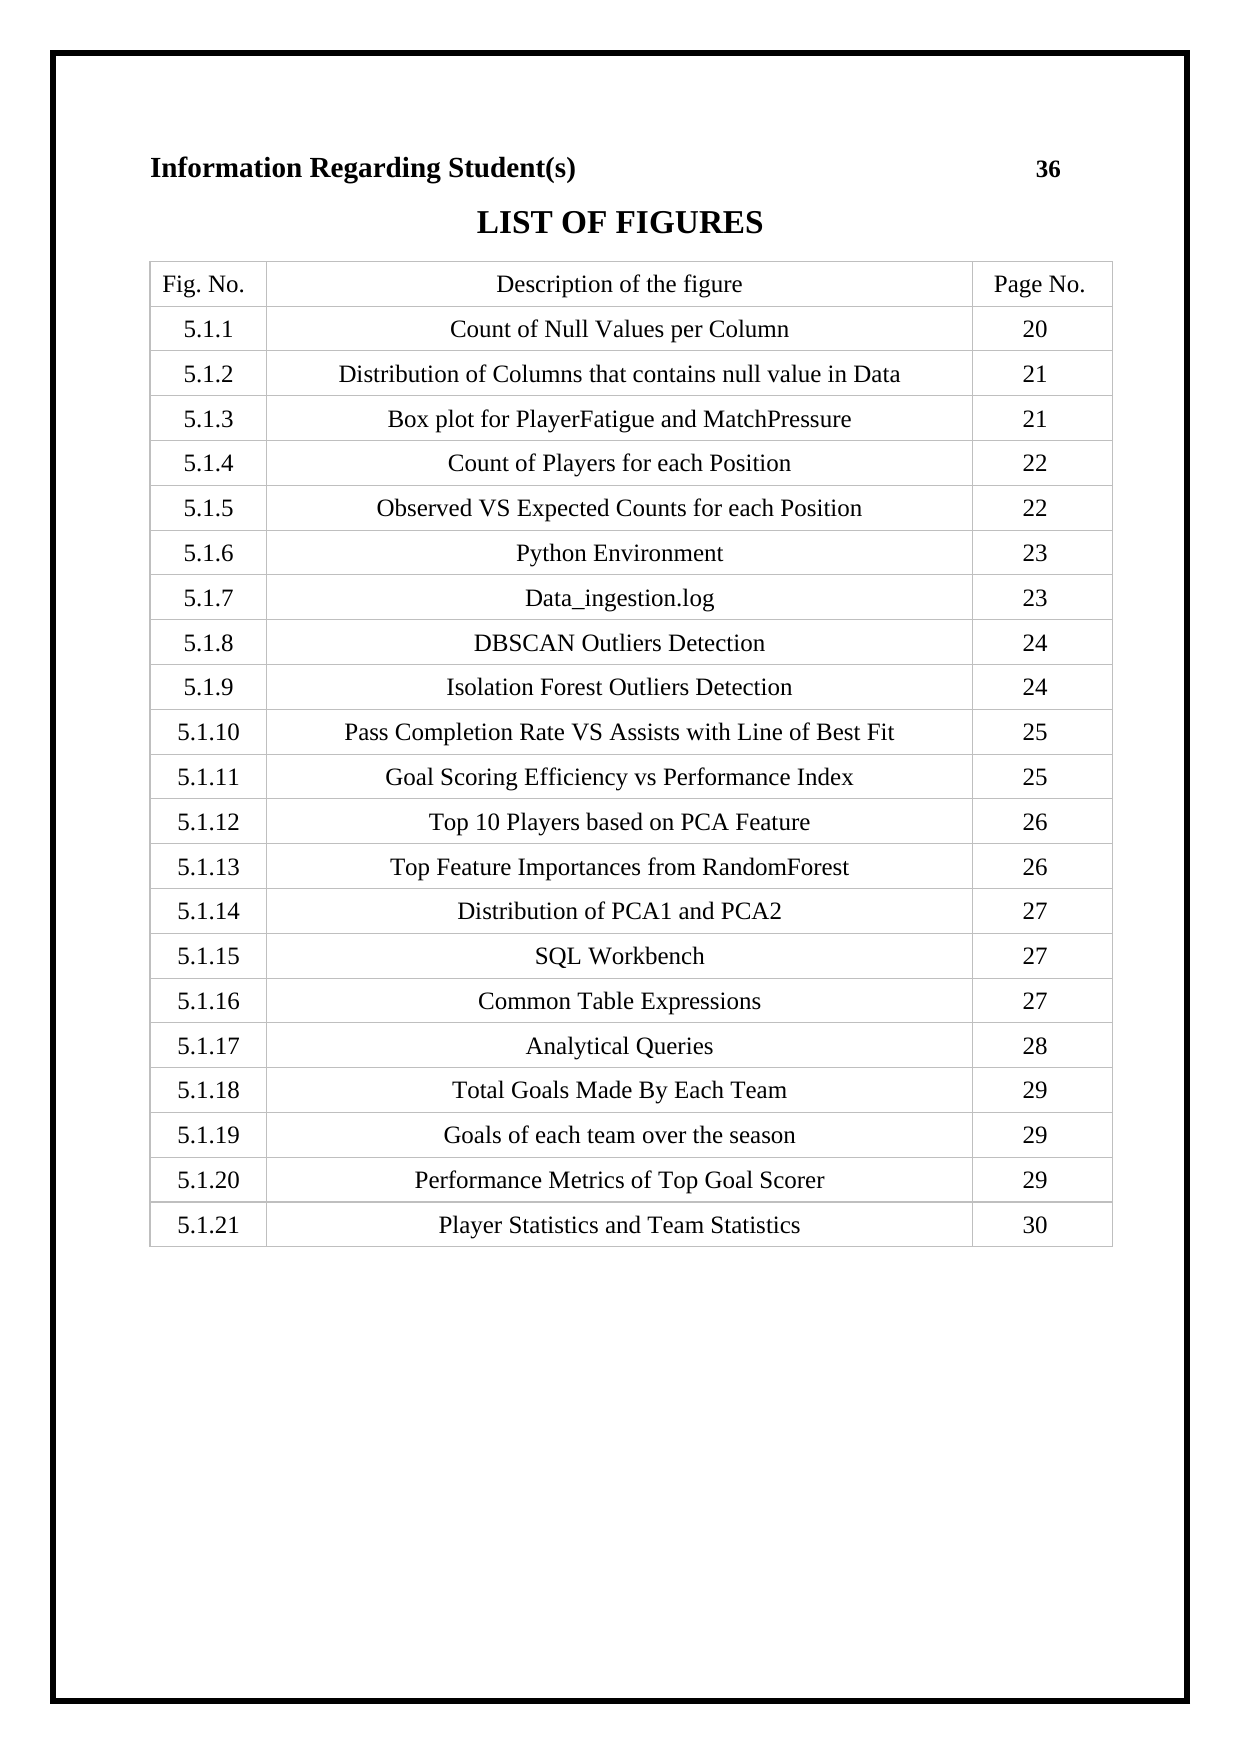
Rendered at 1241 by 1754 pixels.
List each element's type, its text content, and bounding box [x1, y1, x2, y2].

table_cell Player Statistics and Team Statistics [267, 1203, 972, 1246]
table_cell 5.1.16 [151, 979, 266, 1022]
table_cell Goals of each team over the season [267, 1113, 972, 1157]
table_cell Analytical Queries [267, 1023, 972, 1067]
table_cell 24 [973, 665, 1112, 709]
table_cell Count of Null Values per Column [267, 307, 972, 350]
table_cell 23 [973, 575, 1112, 619]
table_cell Top Feature Importances from RandomForest [267, 844, 972, 888]
table_cell 5.1.10 [151, 710, 266, 753]
table_cell 24 [973, 620, 1112, 664]
table_cell 5.1.7 [151, 575, 266, 619]
table_cell Goal Scoring Efficiency vs Performance Index [267, 755, 972, 798]
table_cell 25 [973, 710, 1112, 753]
table_cell 5.1.19 [151, 1113, 266, 1157]
table_cell 5.1.8 [151, 620, 266, 664]
table_cell 25 [973, 755, 1112, 798]
table_cell Observed VS Expected Counts for each Position [267, 486, 972, 529]
table_cell Python Environment [267, 531, 972, 574]
table_cell Top 10 Players based on PCA Feature [267, 799, 972, 843]
table_cell 22 [973, 486, 1112, 529]
table_cell Common Table Expressions [267, 979, 972, 1022]
table_cell 5.1.17 [151, 1023, 266, 1067]
table_header Description of the figure [267, 262, 972, 306]
table_cell 29 [973, 1158, 1112, 1201]
table_cell Data_ingestion.log [267, 575, 972, 619]
table_cell Isolation Forest Outliers Detection [267, 665, 972, 709]
table_header Fig. No. [151, 262, 266, 306]
table_cell 27 [973, 979, 1112, 1022]
table_header Page No. [973, 262, 1112, 306]
table_cell 5.1.2 [151, 351, 266, 395]
table_cell 30 [973, 1203, 1112, 1246]
table_cell Count of Players for each Position [267, 441, 972, 485]
table_cell DBSCAN Outliers Detection [267, 620, 972, 664]
table_cell 5.1.13 [151, 844, 266, 888]
table_cell 5.1.1 [151, 307, 266, 350]
table_cell 5.1.4 [151, 441, 266, 485]
text Information Regarding Student(s) 36 [150, 150, 1090, 183]
table_cell 5.1.18 [151, 1068, 266, 1112]
table_cell 22 [973, 441, 1112, 485]
table_cell 21 [973, 351, 1112, 395]
table_cell Box plot for PlayerFatigue and MatchPressure [267, 396, 972, 440]
table_cell Distribution of PCA1 and PCA2 [267, 889, 972, 933]
table_cell 5.1.15 [151, 934, 266, 977]
table_cell Pass Completion Rate VS Assists with Line of Best Fit [267, 710, 972, 753]
table_cell 26 [973, 844, 1112, 888]
table_cell Total Goals Made By Each Team [267, 1068, 972, 1112]
table_cell 20 [973, 307, 1112, 350]
table_cell 5.1.3 [151, 396, 266, 440]
table_cell Distribution of Columns that contains null value in Data [267, 351, 972, 395]
table_cell 27 [973, 934, 1112, 977]
table_cell 5.1.6 [151, 531, 266, 574]
table_cell 5.1.21 [151, 1203, 266, 1246]
table_cell 5.1.5 [151, 486, 266, 529]
table_cell 5.1.9 [151, 665, 266, 709]
table_cell SQL Workbench [267, 934, 972, 977]
table_cell 23 [973, 531, 1112, 574]
table_cell 29 [973, 1068, 1112, 1112]
table_cell 5.1.12 [151, 799, 266, 843]
table_cell 26 [973, 799, 1112, 843]
table_cell 5.1.11 [151, 755, 266, 798]
table_cell 21 [973, 396, 1112, 440]
table_cell 28 [973, 1023, 1112, 1067]
table_cell 5.1.14 [151, 889, 266, 933]
text LIST OF FIGURES [150, 203, 1090, 241]
table_cell 29 [973, 1113, 1112, 1157]
table_cell Performance Metrics of Top Goal Scorer [267, 1158, 972, 1201]
table_cell 5.1.20 [151, 1158, 266, 1201]
table_cell 27 [973, 889, 1112, 933]
